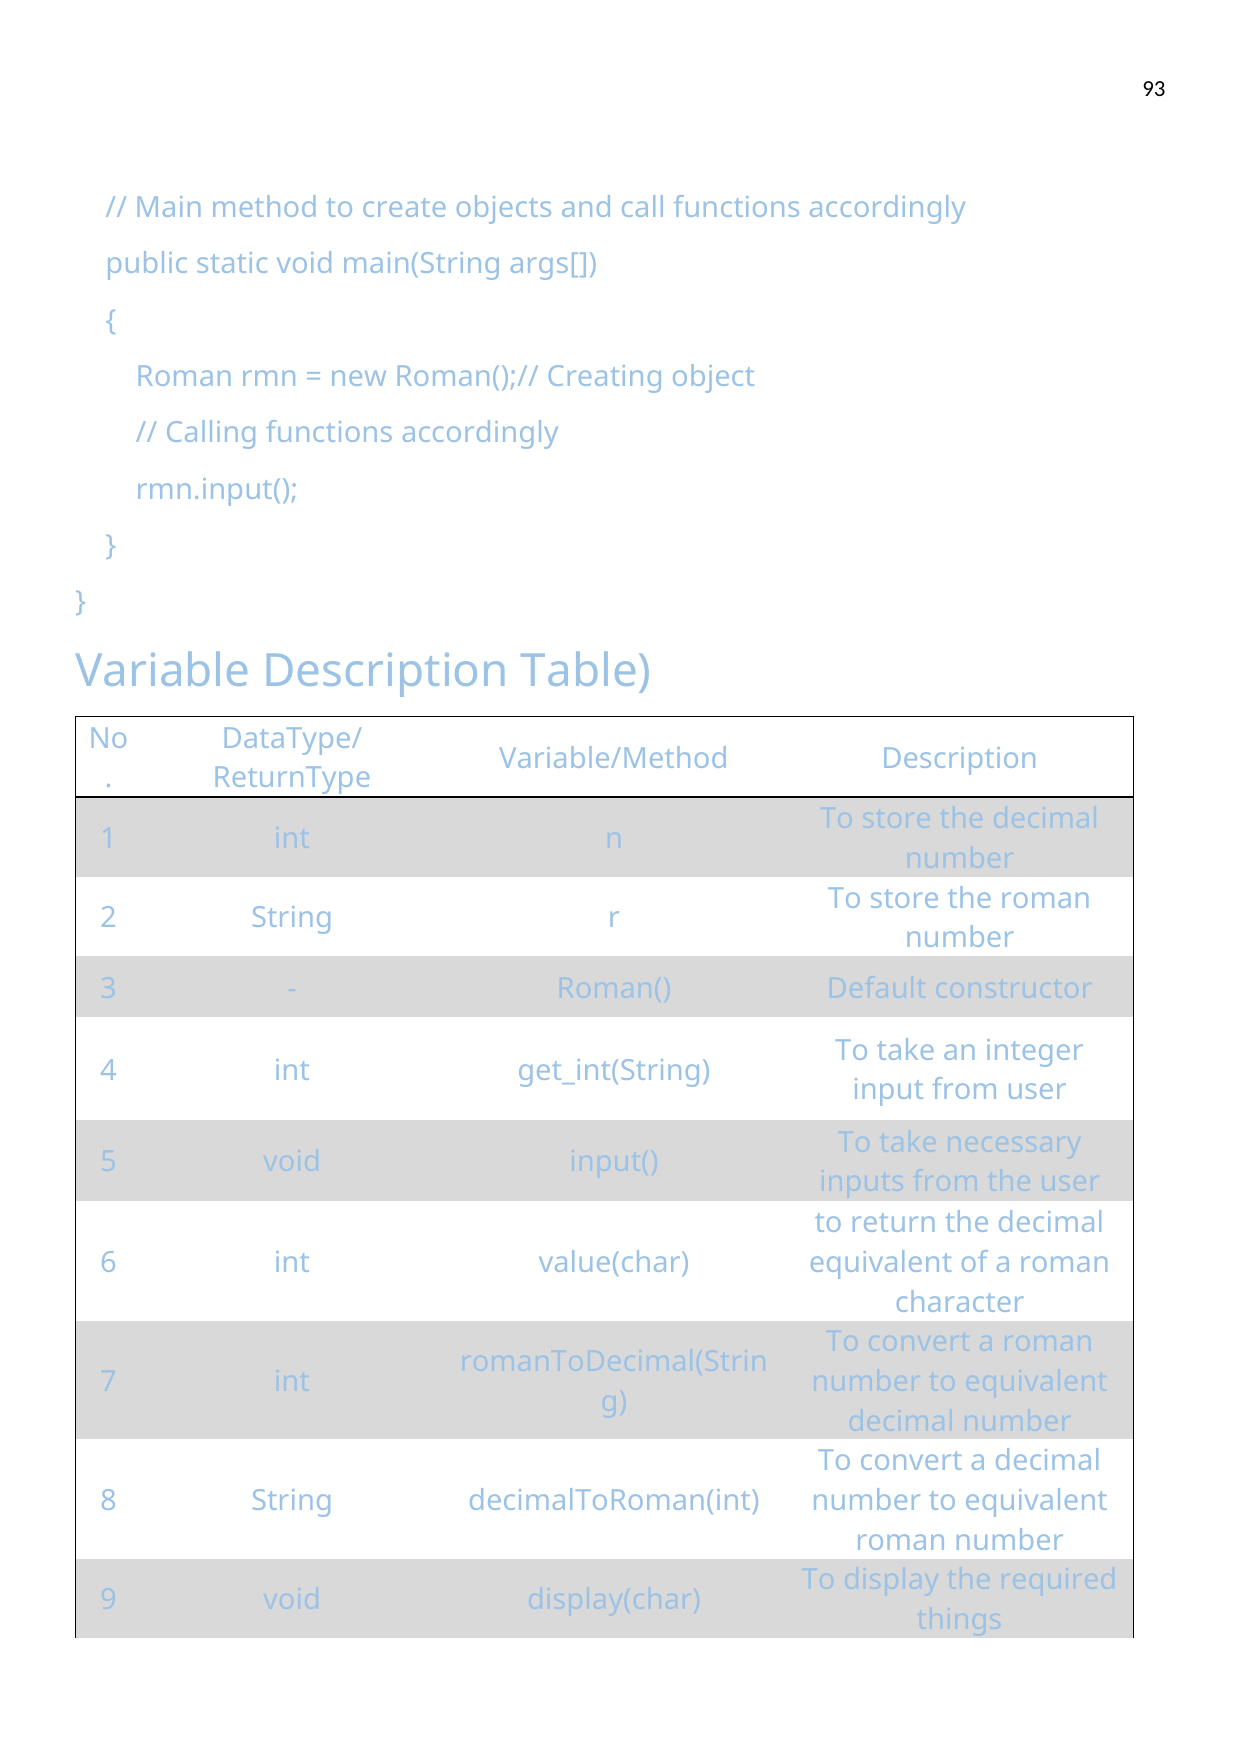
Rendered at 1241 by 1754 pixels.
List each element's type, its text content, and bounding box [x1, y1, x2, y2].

text } [75, 524, 1165, 564]
text rmn.input(); [75, 468, 1165, 508]
text } [75, 581, 1165, 620]
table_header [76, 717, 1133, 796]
text { [75, 299, 1165, 338]
text public static void main(String args[]) [75, 242, 1165, 282]
text Roman rmn = new Roman();// Creating object [75, 355, 1165, 395]
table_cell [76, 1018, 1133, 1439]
text // Main method to create objects and call functions accordingly [75, 186, 1165, 226]
text Variable Description Table) [75, 637, 1165, 699]
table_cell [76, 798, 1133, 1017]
text // Calling functions accordingly [75, 412, 1165, 451]
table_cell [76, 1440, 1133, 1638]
